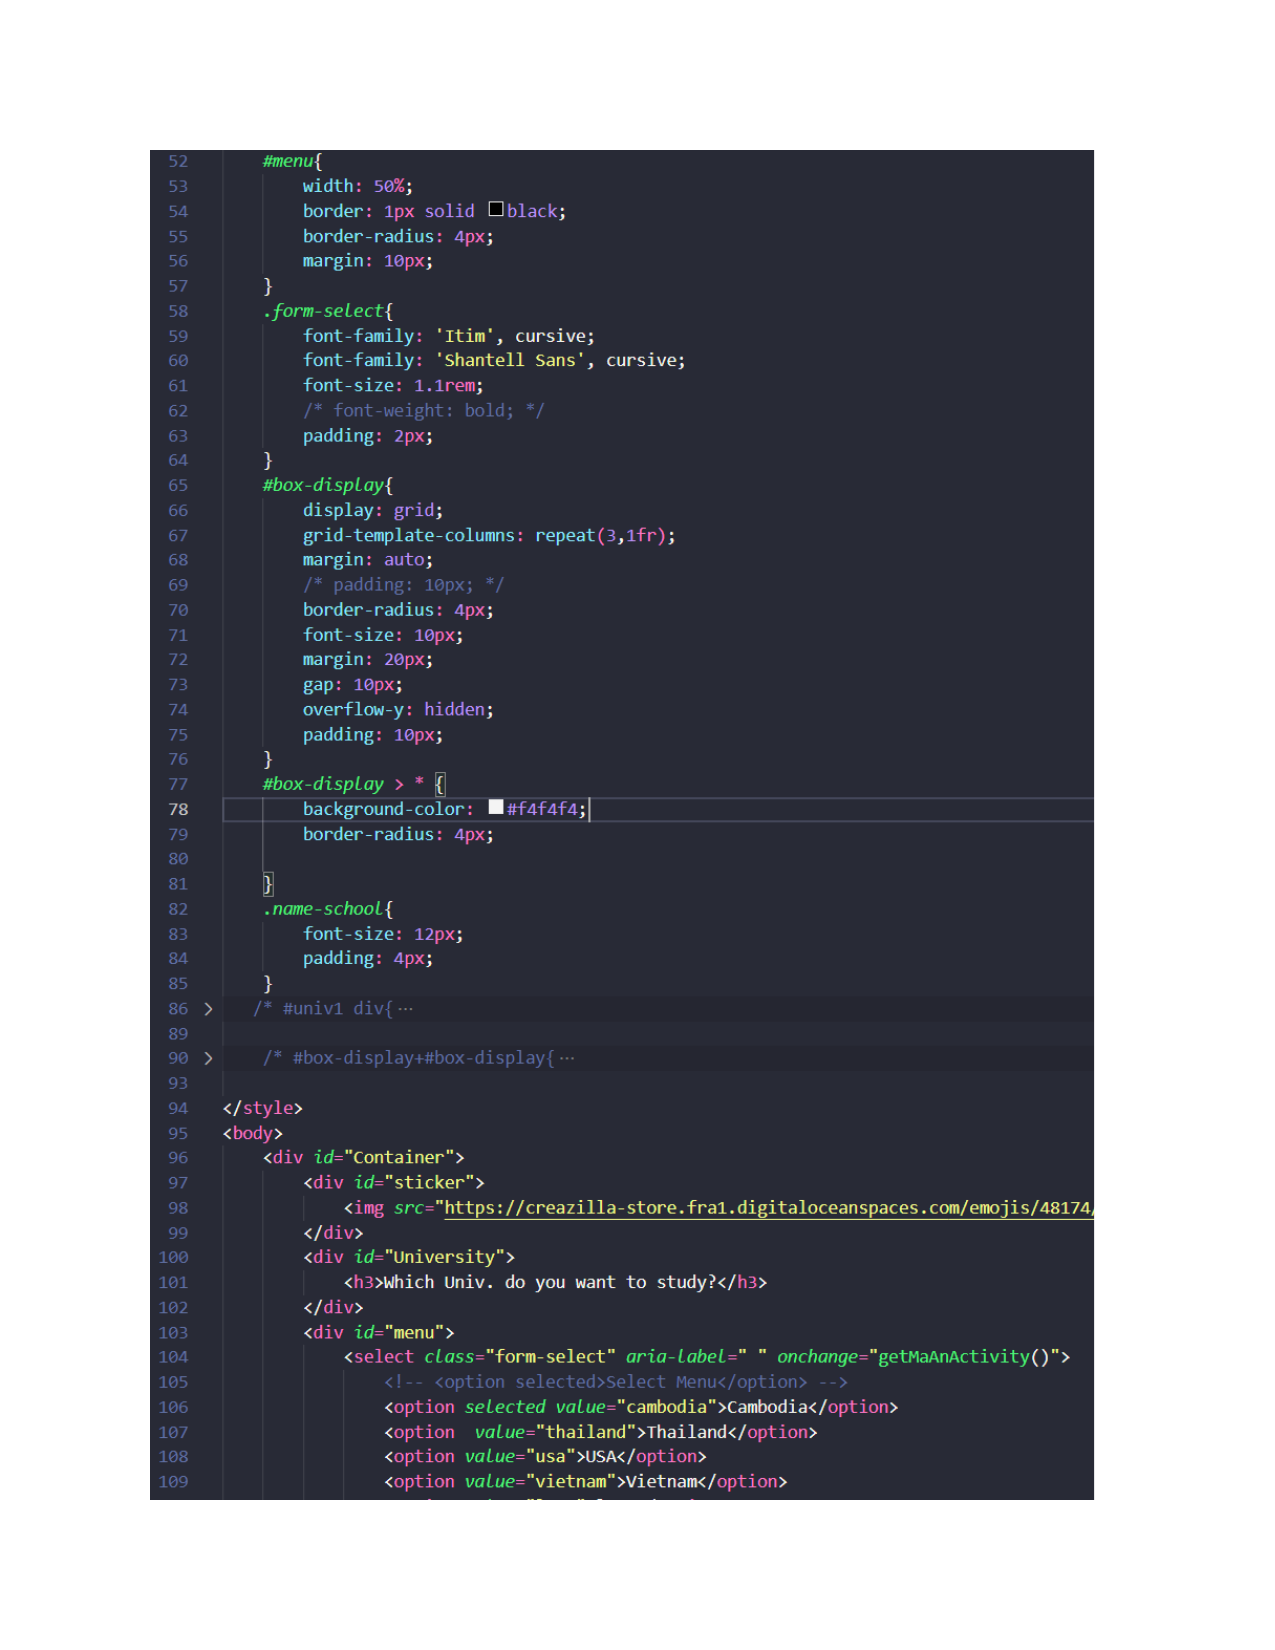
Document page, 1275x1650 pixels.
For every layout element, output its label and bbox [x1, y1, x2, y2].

picture [150, 150, 1095, 1500]
